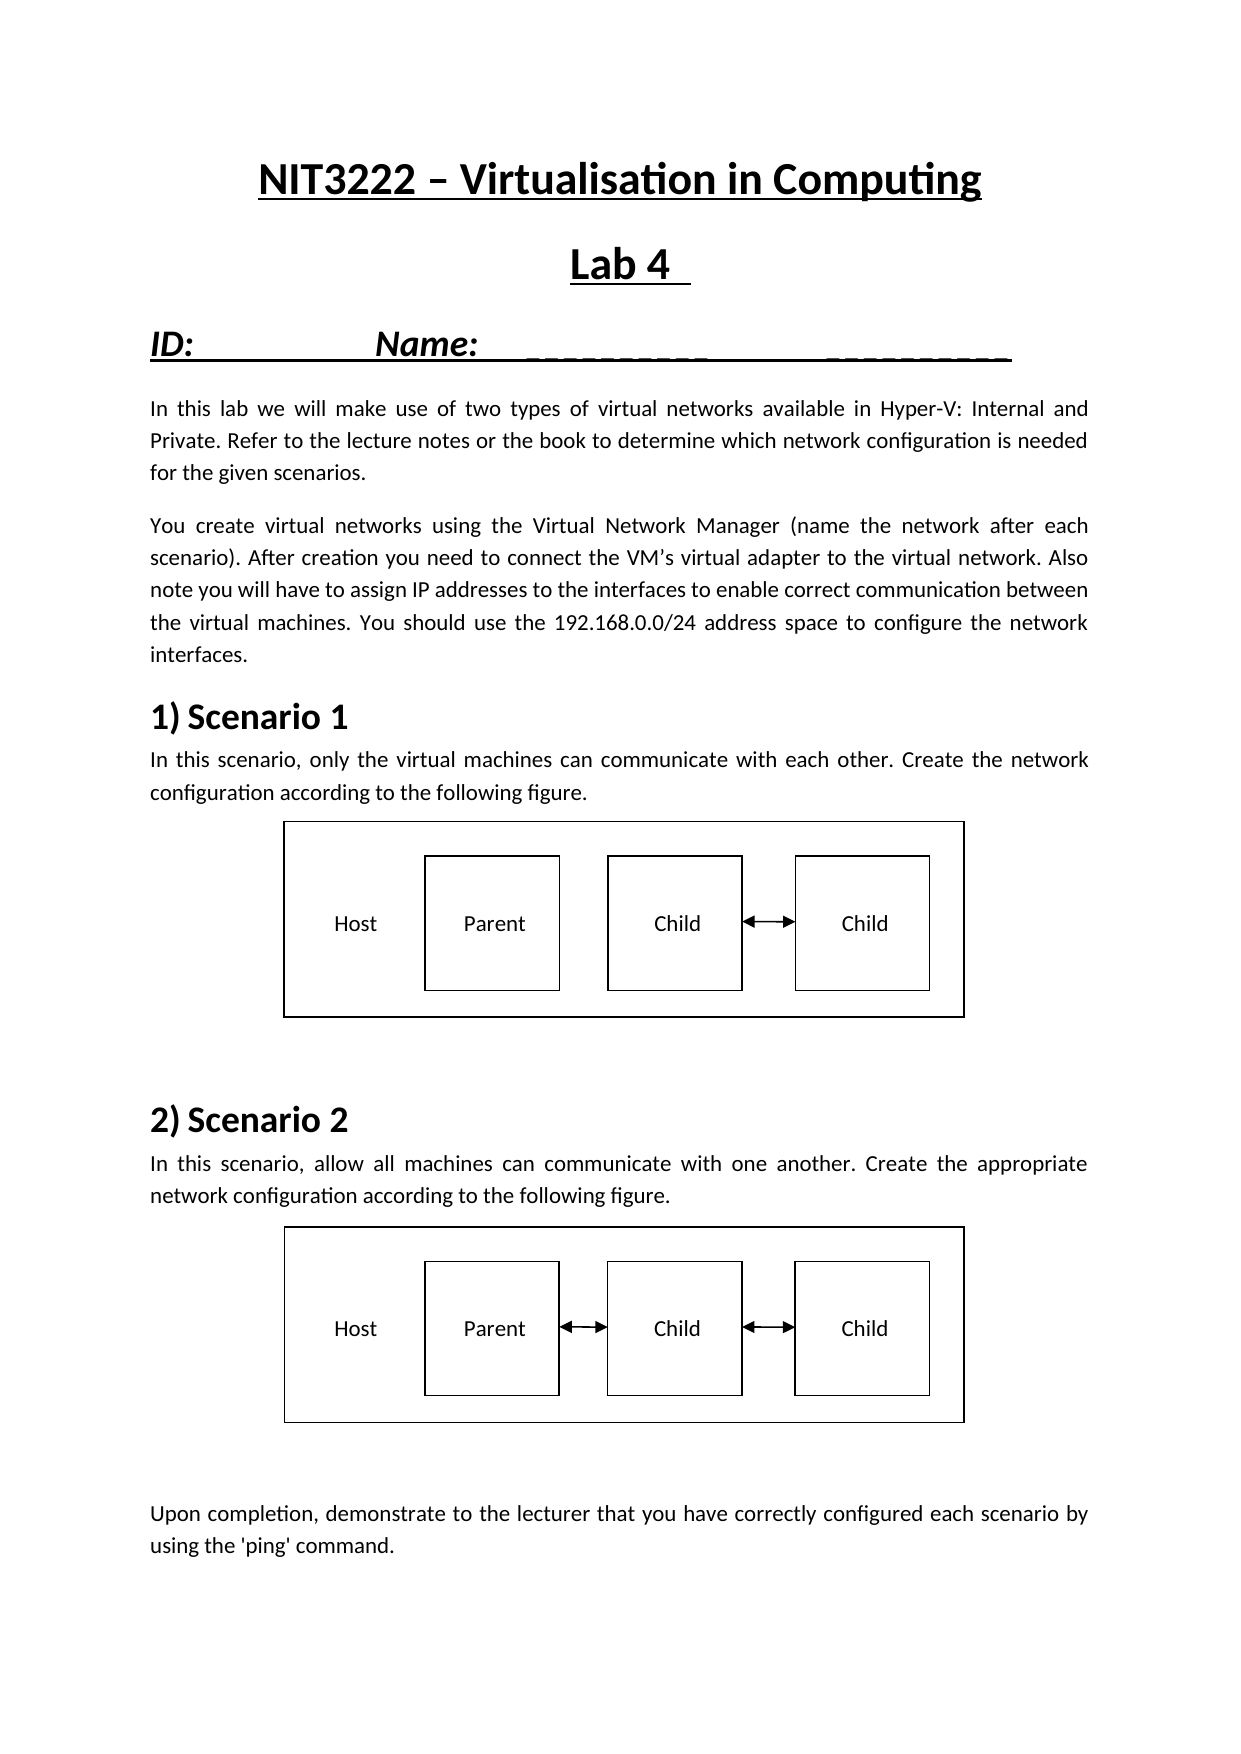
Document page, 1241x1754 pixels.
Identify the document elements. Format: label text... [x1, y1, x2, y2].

text Lab 4 [150, 235, 1090, 291]
list Scenario 1 [150, 693, 1090, 739]
text ID: Name: __________ __________ [150, 320, 1090, 366]
text In this lab we will make use of two types of virtual networks available in Hyper-V: Internal and Private. Refer to the lecture notes or the book to determine which network configuration is needed for the given scenarios. [150, 394, 1090, 486]
text NIT3222 – Virtualisation in Computing [150, 150, 1090, 206]
text In this scenario, allow all machines can communicate with one another. Create the appropriate network configuration according to the following figure. [150, 1149, 1090, 1209]
text In this scenario, only the virtual machines can communicate with each other. Create the network configuration according to the following figure. [150, 746, 1090, 806]
text You create virtual networks using the Virtual Network Manager (name the network after each scenario). After creation you need to connect the VM’s virtual adapter to the virtual network. Also note you will have to assign IP addresses to the interfaces to enable correct communication between the virtual machines. You should use the 192.168.0.0/24 address space to configure the network interfaces. [150, 511, 1090, 668]
list Scenario 2 [150, 1096, 1090, 1142]
text Upon completion, demonstrate to the lecturer that you have correctly configured each scenario by using the 'ping' command. [150, 1499, 1090, 1559]
